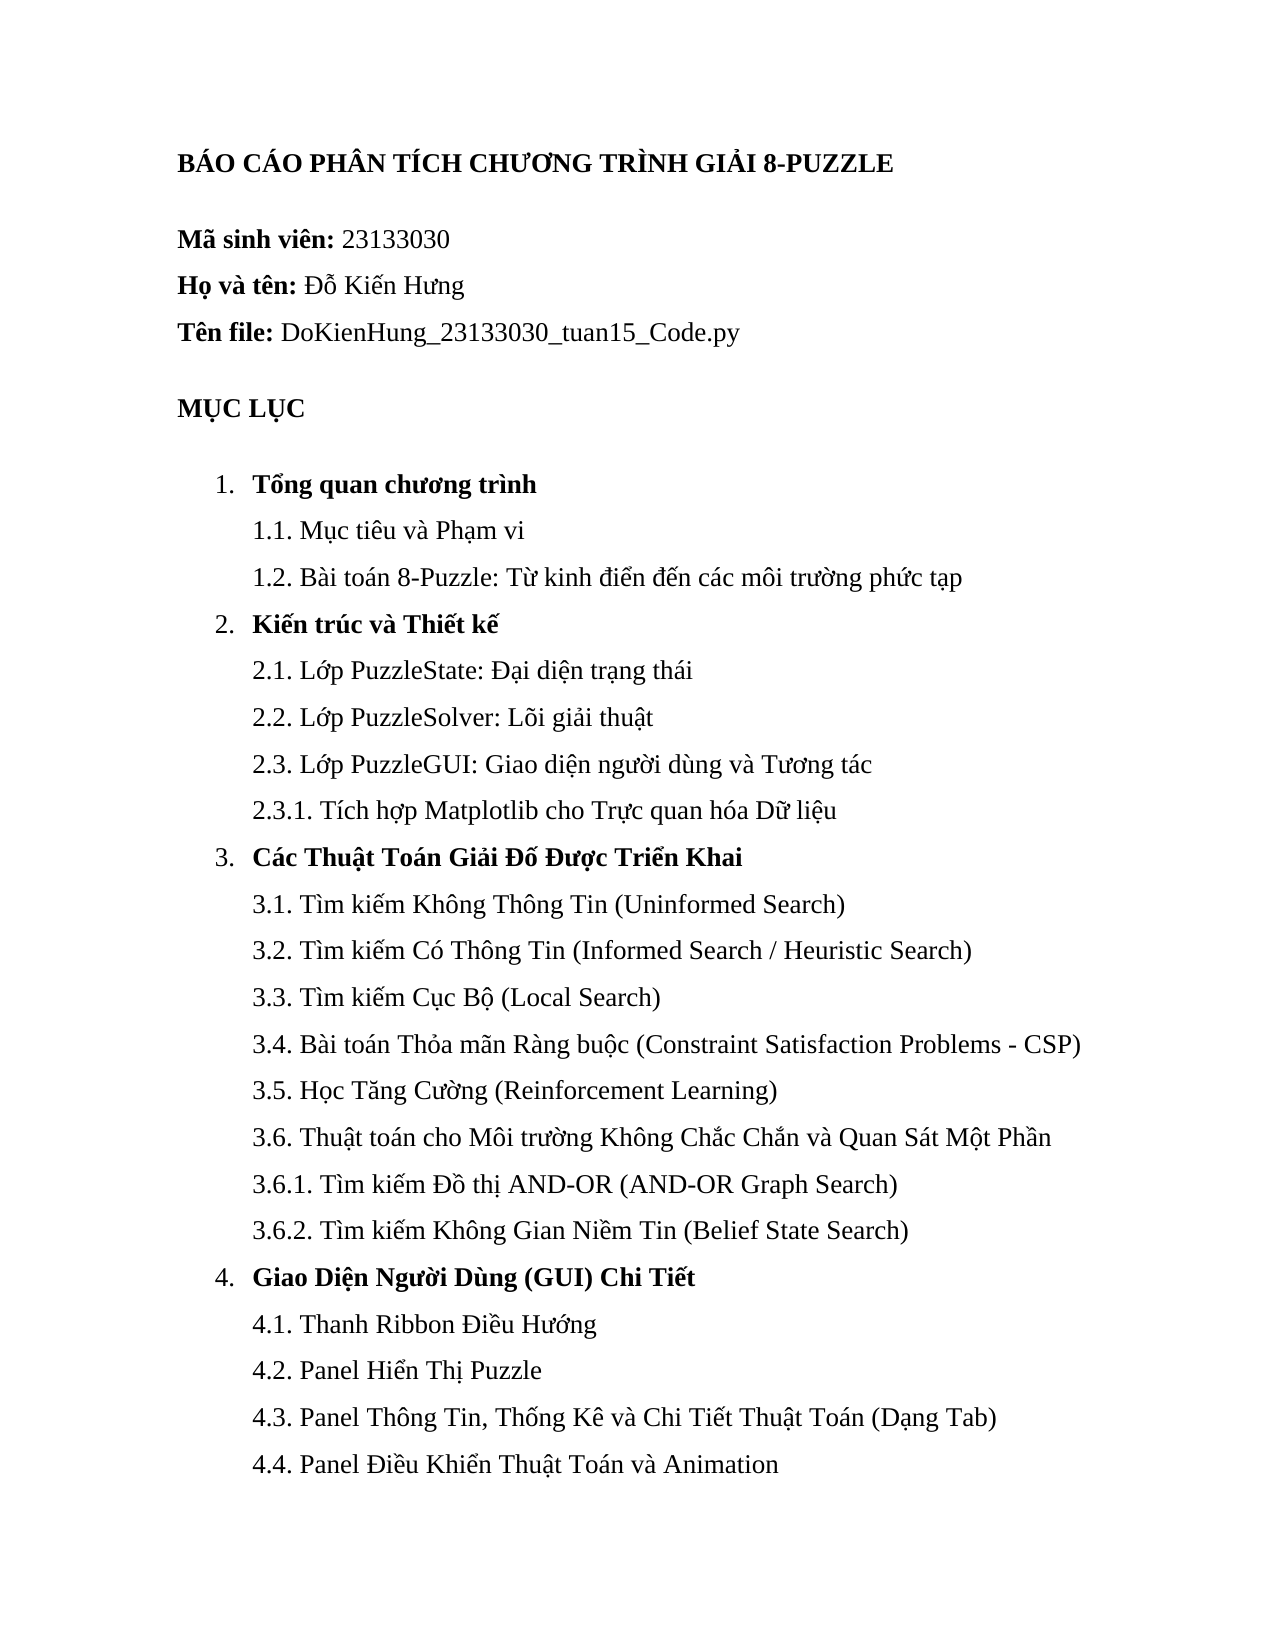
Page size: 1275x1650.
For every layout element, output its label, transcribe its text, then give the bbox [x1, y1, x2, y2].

text Mã sinh viên: 23133030 Họ và tên: Đỗ Kiến Hưng Tên file: DoKienHung_23133030_tuan15_Code.py [177, 223, 1156, 347]
list Các Thuật Toán Giải Đố Được Triển Khai 3.1. Tìm kiếm Không Thông Tin (Uninformed Search) 3.2. Tìm kiếm Có Thông Tin (Informed Search / Heuristic Search) 3.3. Tìm kiếm Cục Bộ (Local Search) 3.4. Bài toán Thỏa mãn Ràng buộc (Constraint Satisfaction Problems - CSP) 3.5. Học Tăng Cường (Reinforcement Learning) 3.6. Thuật toán cho Môi trường Không Chắc Chắn và Quan Sát Một Phần 3.6.1. Tìm kiếm Đồ thị AND-OR (AND-OR Graph Search) 3.6.2. Tìm kiếm Không Gian Niềm Tin (Belief State Search) [214, 841, 1156, 1246]
text MỤC LỤC [177, 392, 1156, 423]
text BÁO CÁO PHÂN TÍCH CHƯƠNG TRÌNH GIẢI 8-PUZZLE [177, 147, 1156, 178]
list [214, 1261, 1156, 1479]
list Tổng quan chương trình 1.1. Mục tiêu và Phạm vi 1.2. Bài toán 8-Puzzle: Từ kinh điển đến các môi trường phức tạp [214, 468, 1156, 592]
list Kiến trúc và Thiết kế 2.1. Lớp PuzzleState: Đại diện trạng thái 2.2. Lớp PuzzleSolver: Lõi giải thuật 2.3. Lớp PuzzleGUI: Giao diện người dùng và Tương tác 2.3.1. Tích hợp Matplotlib cho Trực quan hóa Dữ liệu [214, 608, 1156, 826]
